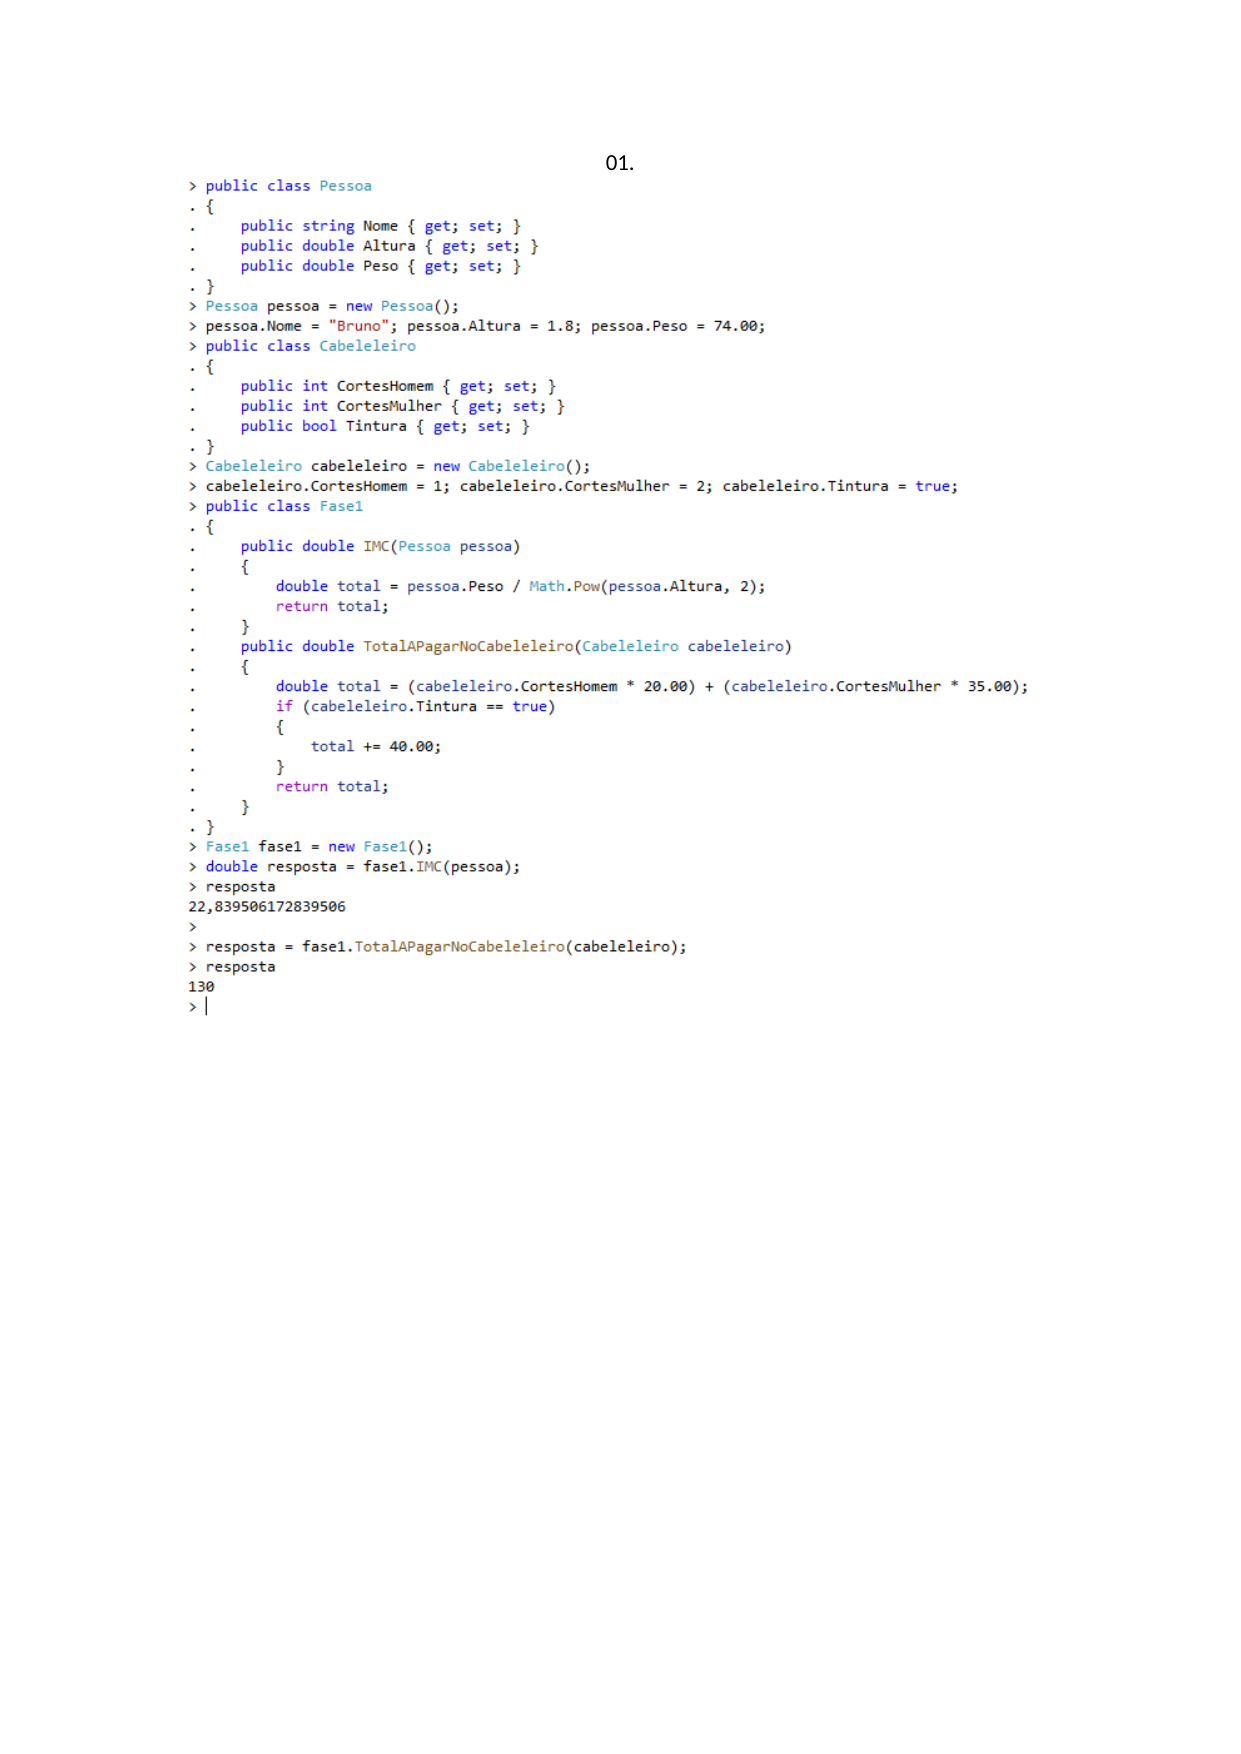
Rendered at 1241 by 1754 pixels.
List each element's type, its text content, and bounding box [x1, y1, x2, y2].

text 01. [177, 148, 1063, 177]
picture [177, 177, 1063, 1083]
